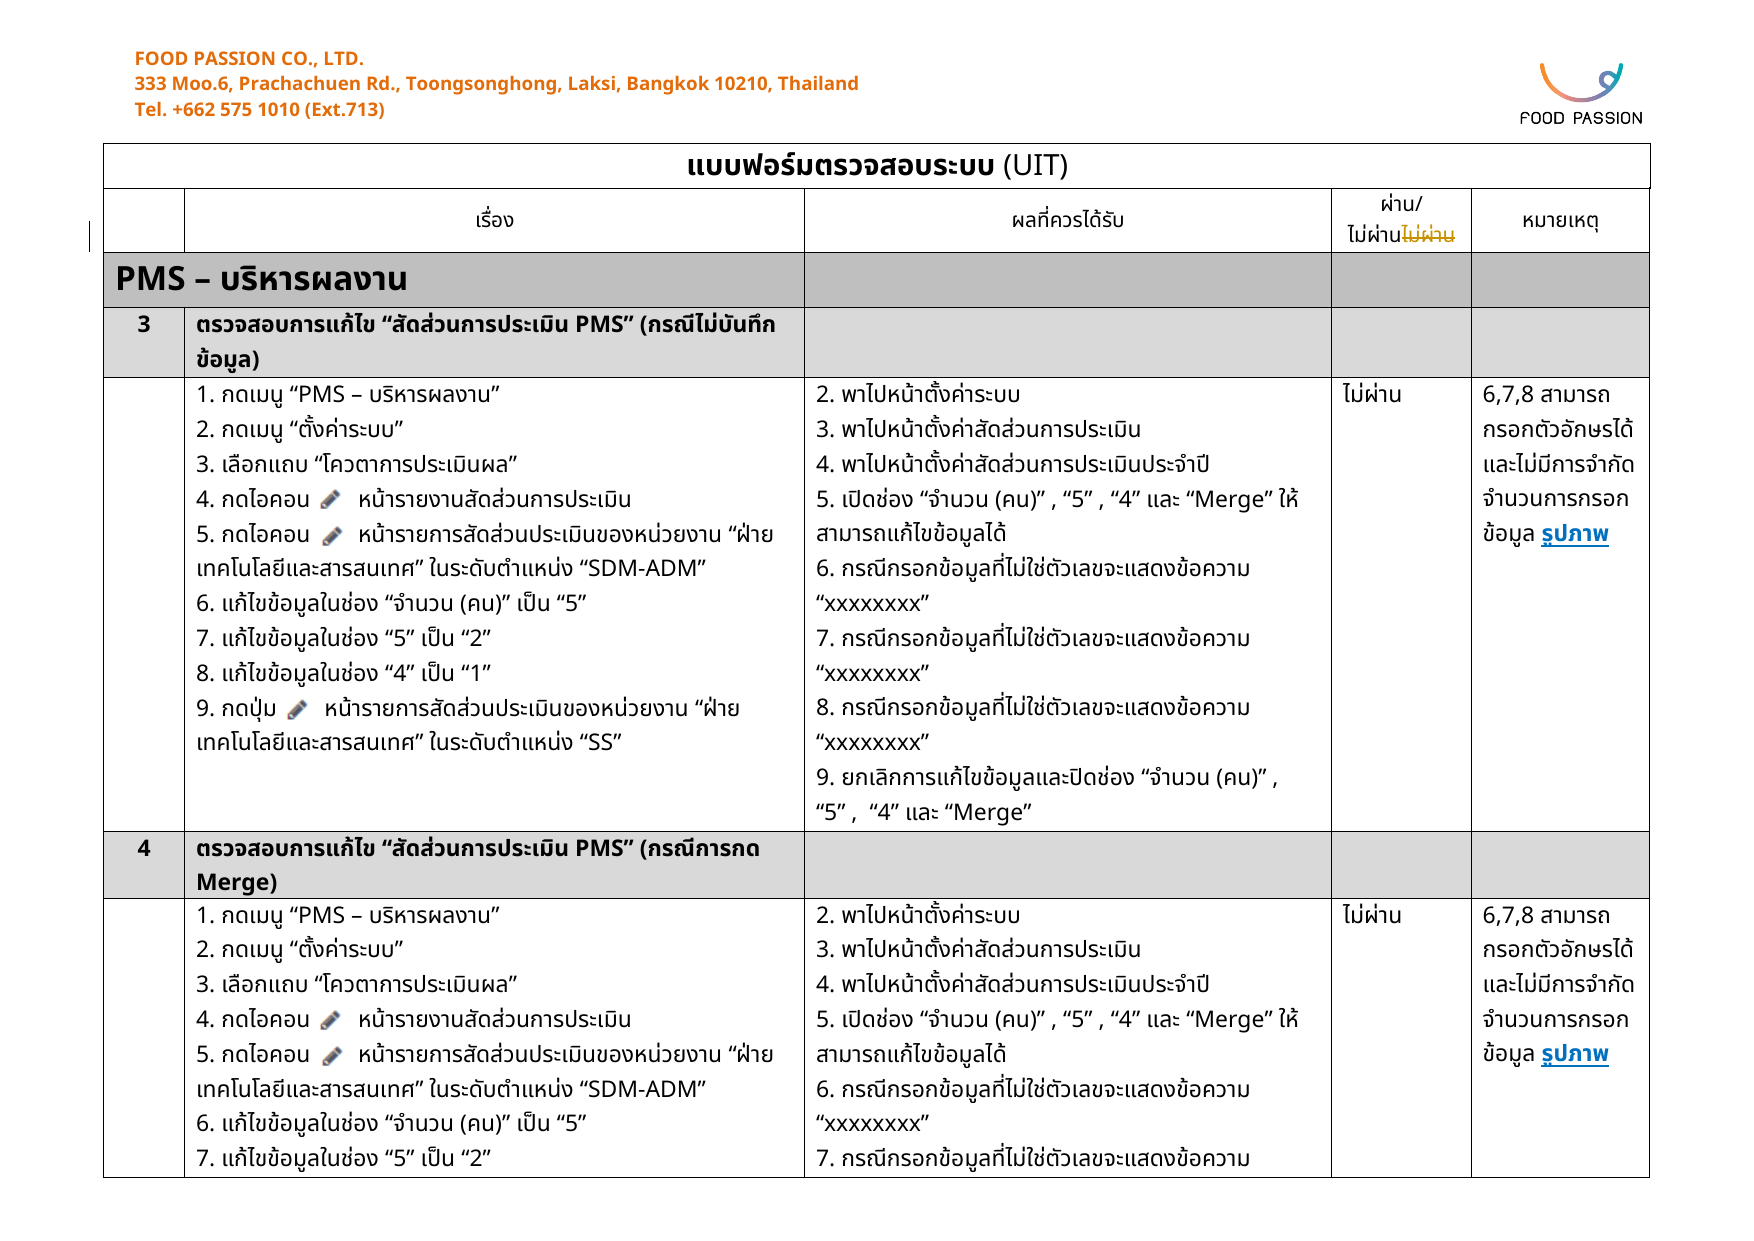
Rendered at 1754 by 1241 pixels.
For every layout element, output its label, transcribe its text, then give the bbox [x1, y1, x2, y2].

table_cell ไม่ผ่าน [1332, 899, 1471, 1177]
table_cell 2. พาไปหน้าตั้งค่าระบบ 3. พาไปหน้าตั้งค่าสัดส่วนการประเมิน 4. พาไปหน้าตั้งค่าสัดส่วนการประเมินประจำปี 5. เปิดช่อง “จำนวน (คน)” , “5” , “4” และ “Merge” ให้สามารถแก้ไขข้อมูลได้ 6. กรณีกรอกข้อมูลที่ไม่ใช่ตัวเลขจะแสดงข้อความ “xxxxxxxx” 7. กรณีกรอกข้อมูลที่ไม่ใช่ตัวเลขจะแสดงข้อความ “xxxxxxxx” 8. กรณีกรอกข้อมูลที่ไม่ใช่ตัวเลขจะแสดงข้อความ “xxxxxxxx” 9. ยกเลิกการแก้ไขข้อมูลและปิดช่อง “จำนวน (คน)” , “5” , “4” และ “Merge” [805, 378, 1331, 831]
table_cell PMS – บริหารผลงาน [104, 253, 804, 307]
picture [1511, 55, 1649, 131]
table_cell [1472, 832, 1649, 898]
table_cell ผ่าน/ ไม่ผ่าน [1332, 189, 1471, 252]
table_cell หมายเหตุ [1472, 189, 1649, 252]
table_header แบบฟอร์มตรวจสอบระบบ (UIT) [104, 144, 1650, 188]
table_cell ผลที่ควรได้รับ [805, 189, 1331, 252]
table_cell [1332, 308, 1471, 377]
table_cell [805, 253, 1331, 307]
table_cell ไม่ผ่าน [1332, 378, 1471, 831]
picture [315, 1039, 352, 1074]
table_cell [1472, 253, 1649, 307]
picture [313, 1003, 350, 1038]
table_cell [1332, 253, 1471, 307]
picture [313, 482, 350, 517]
table_cell 6,7,8 สามารถกรอกตัวอักษรได้และไม่มีการจำกัดจำนวนการกรอกข้อมูล รูปภาพ [1472, 378, 1649, 831]
picture [280, 693, 317, 728]
table_cell เรื่อง [185, 189, 804, 252]
table_cell [104, 189, 184, 252]
table_cell [104, 899, 184, 1177]
table_cell 1. กดเมนู “PMS – บริหารผลงาน” 2. กดเมนู “ตั้งค่าระบบ” 3. เลือกแถบ “โควตาการประเมินผล” 4. กดไอคอน หน้ารายงานสัดส่วนการประเมิน 5. กดไอคอน หน้ารายการสัดส่วนประเมินของหน่วยงาน “ฝ่ายเทคโนโลยีและสารสนเทศ” ในระดับตำแหน่ง “SDM-ADM” 6. แก้ไขข้อมูลในช่อง “จำนวน (คน)” เป็น “5” 7. แก้ไขข้อมูลในช่อง “5” เป็น “2” 8. แก้ไขข้อมูลในช่อง “4” เป็น “1” 9. กดปุ่ม หน้ารายการสัดส่วนประเมินของหน่วยงาน “ฝ่ายเทคโนโลยีและสารสนเทศ” ในระดับตำแหน่ง “SS” [185, 378, 804, 831]
table_cell 4 [104, 832, 184, 898]
table_cell [1472, 308, 1649, 377]
table_cell [104, 378, 184, 831]
table_cell [805, 308, 1331, 377]
table_cell 6,7,8 สามารถกรอกตัวอักษรได้และไม่มีการจำกัดจำนวนการกรอกข้อมูล รูปภาพ [1472, 899, 1649, 1177]
picture [315, 519, 352, 554]
table_cell 3 [104, 308, 184, 377]
table_cell ตรวจสอบการแก้ไข “สัดส่วนการประเมิน PMS” (กรณีไม่บันทึกข้อมูล) [185, 308, 804, 377]
table_cell [805, 832, 1331, 898]
table_cell ตรวจสอบการแก้ไข “สัดส่วนการประเมิน PMS” (กรณีการกด Merge) [185, 832, 804, 898]
table_cell [1332, 832, 1471, 898]
